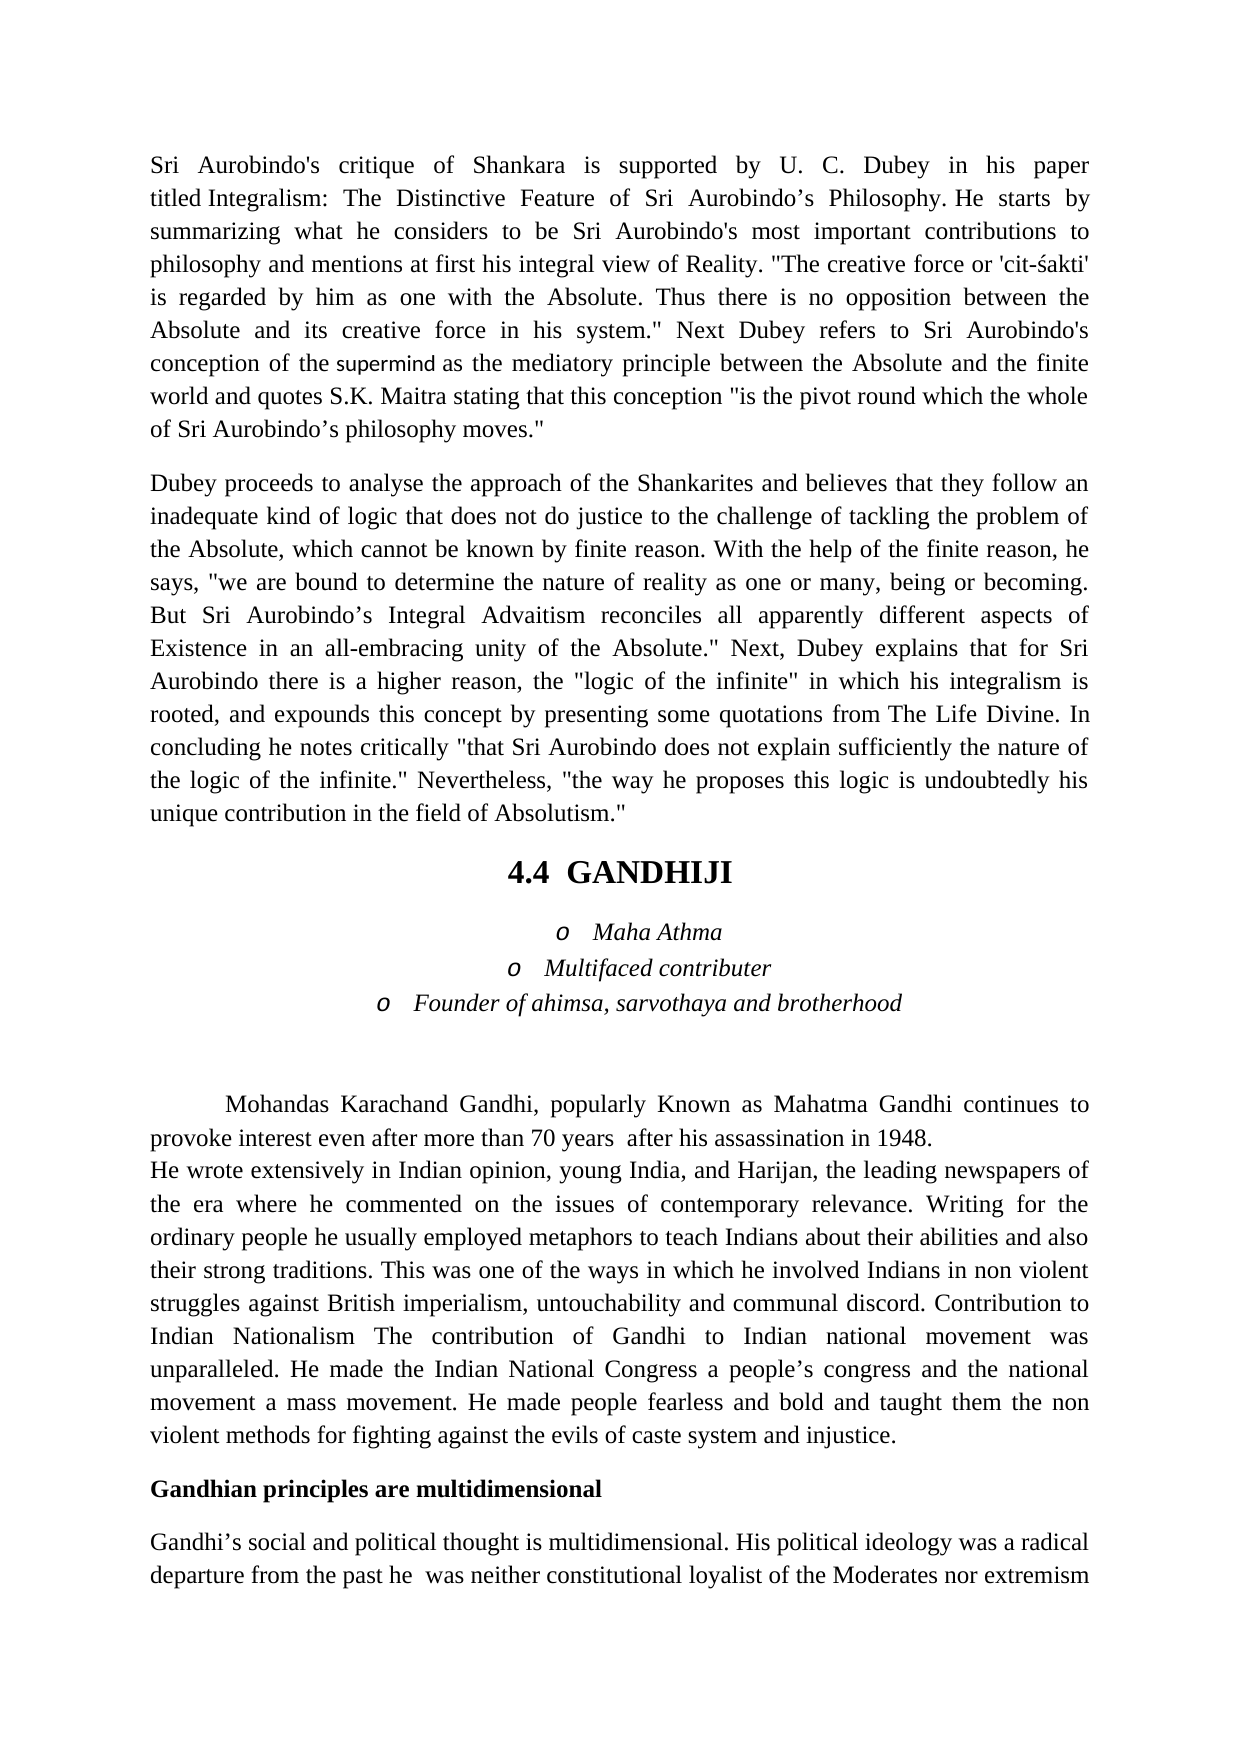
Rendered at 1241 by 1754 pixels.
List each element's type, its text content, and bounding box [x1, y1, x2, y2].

text Gandhian principles are multidimensional [150, 1474, 1090, 1502]
list Maha Athma [187, 917, 1090, 948]
text Mohandas Karachand Gandhi, popularly Known as Mahatma Gandhi continues to provoke interest even after more than 70 years after his assassination in 1948. [150, 1089, 1090, 1151]
list Founder of ahimsa, sarvothaya and brotherhood [187, 988, 1090, 1019]
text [150, 1527, 1090, 1589]
list Multifaced contributer [187, 953, 1090, 983]
text Dubey proceeds to analyse the approach of the Shankarites and believes that they follow an inadequate kind of logic that does not do justice to the challenge of tackling the problem of the Absolute, which cannot be known by finite reason. With the help of the finite reason, he says, "we are bound to determine the nature of reality as one or many, being or becoming. But Sri Aurobindo’s Integral Advaitism reconciles all apparently different aspects of Existence in an all-embracing unity of the Absolute." Next, Dubey explains that for Sri Aurobindo there is a higher reason, the "logic of the infinite" in which his integralism is rooted, and expounds this concept by presenting some quotations from The Life Divine. In concluding he notes critically "that Sri Aurobindo does not explain sufficiently the nature of the logic of the infinite." Nevertheless, "the way he proposes this logic is undoubtedly his unique contribution in the field of Absolutism." [150, 468, 1090, 827]
text Sri Aurobindo's critique of Shankara is supported by U. C. Dubey in his paper titled Integralism: The Distinctive Feature of Sri Aurobindo’s Philosophy. He starts by summarizing what he considers to be Sri Aurobindo's most important contributions to philosophy and mentions at first his integral view of Reality. "The creative force or 'cit-śakti' is regarded by him as one with the Absolute. Thus there is no opposition between the Absolute and its creative force in his system." Next Dubey refers to Sri Aurobindo's conception of the supermind as the mediatory principle between the Absolute and the finite world and quotes S.K. Maitra stating that this conception "is the pivot round which the whole of Sri Aurobindo’s philosophy moves." [150, 150, 1090, 443]
text 4.4 GANDHIJI [150, 852, 1090, 891]
text He wrote extensively in Indian opinion, young India, and Harijan, the leading newspapers of the era where he commented on the issues of contemporary relevance. Writing for the ordinary people he usually employed metaphors to teach Indians about their abilities and also their strong traditions. This was one of the ways in which he involved Indians in non violent struggles against British imperialism, untouchability and communal discord. Contribution to Indian Nationalism The contribution of Gandhi to Indian national movement was unparalleled. He made the Indian National Congress a people’s congress and the national movement a mass movement. He made people fearless and bold and taught them the non violent methods for fighting against the evils of caste system and injustice. [150, 1156, 1090, 1448]
